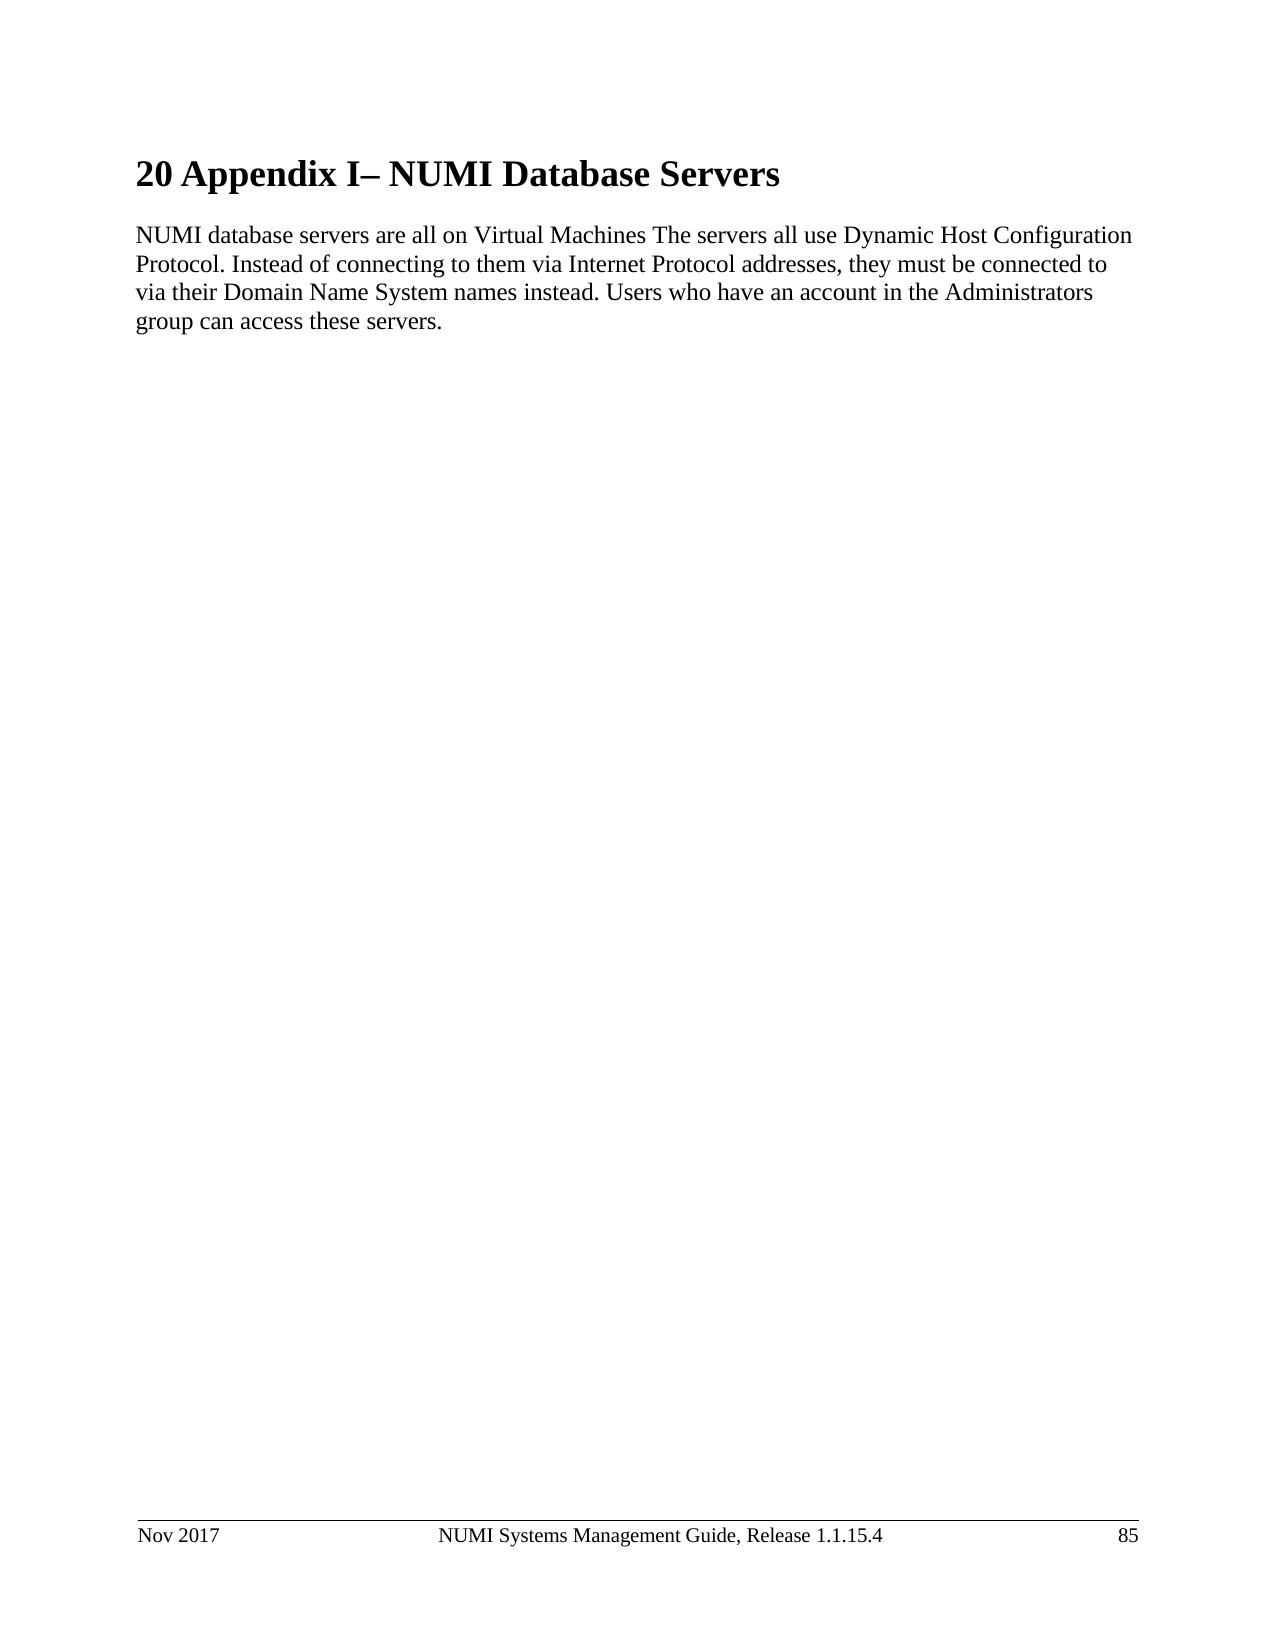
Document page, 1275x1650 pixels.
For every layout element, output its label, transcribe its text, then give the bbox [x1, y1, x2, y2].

text NUMI database servers are all on Virtual Machines The servers all use Dynamic Host Configuration Protocol. Instead of connecting to them via Internet Protocol addresses, they must be connected to via their Domain Name System names instead. Users who have an account in the Administrators group can access these servers. [135, 220, 1139, 335]
subtitle Appendix I– NUMI Database Servers [135, 152, 1139, 195]
